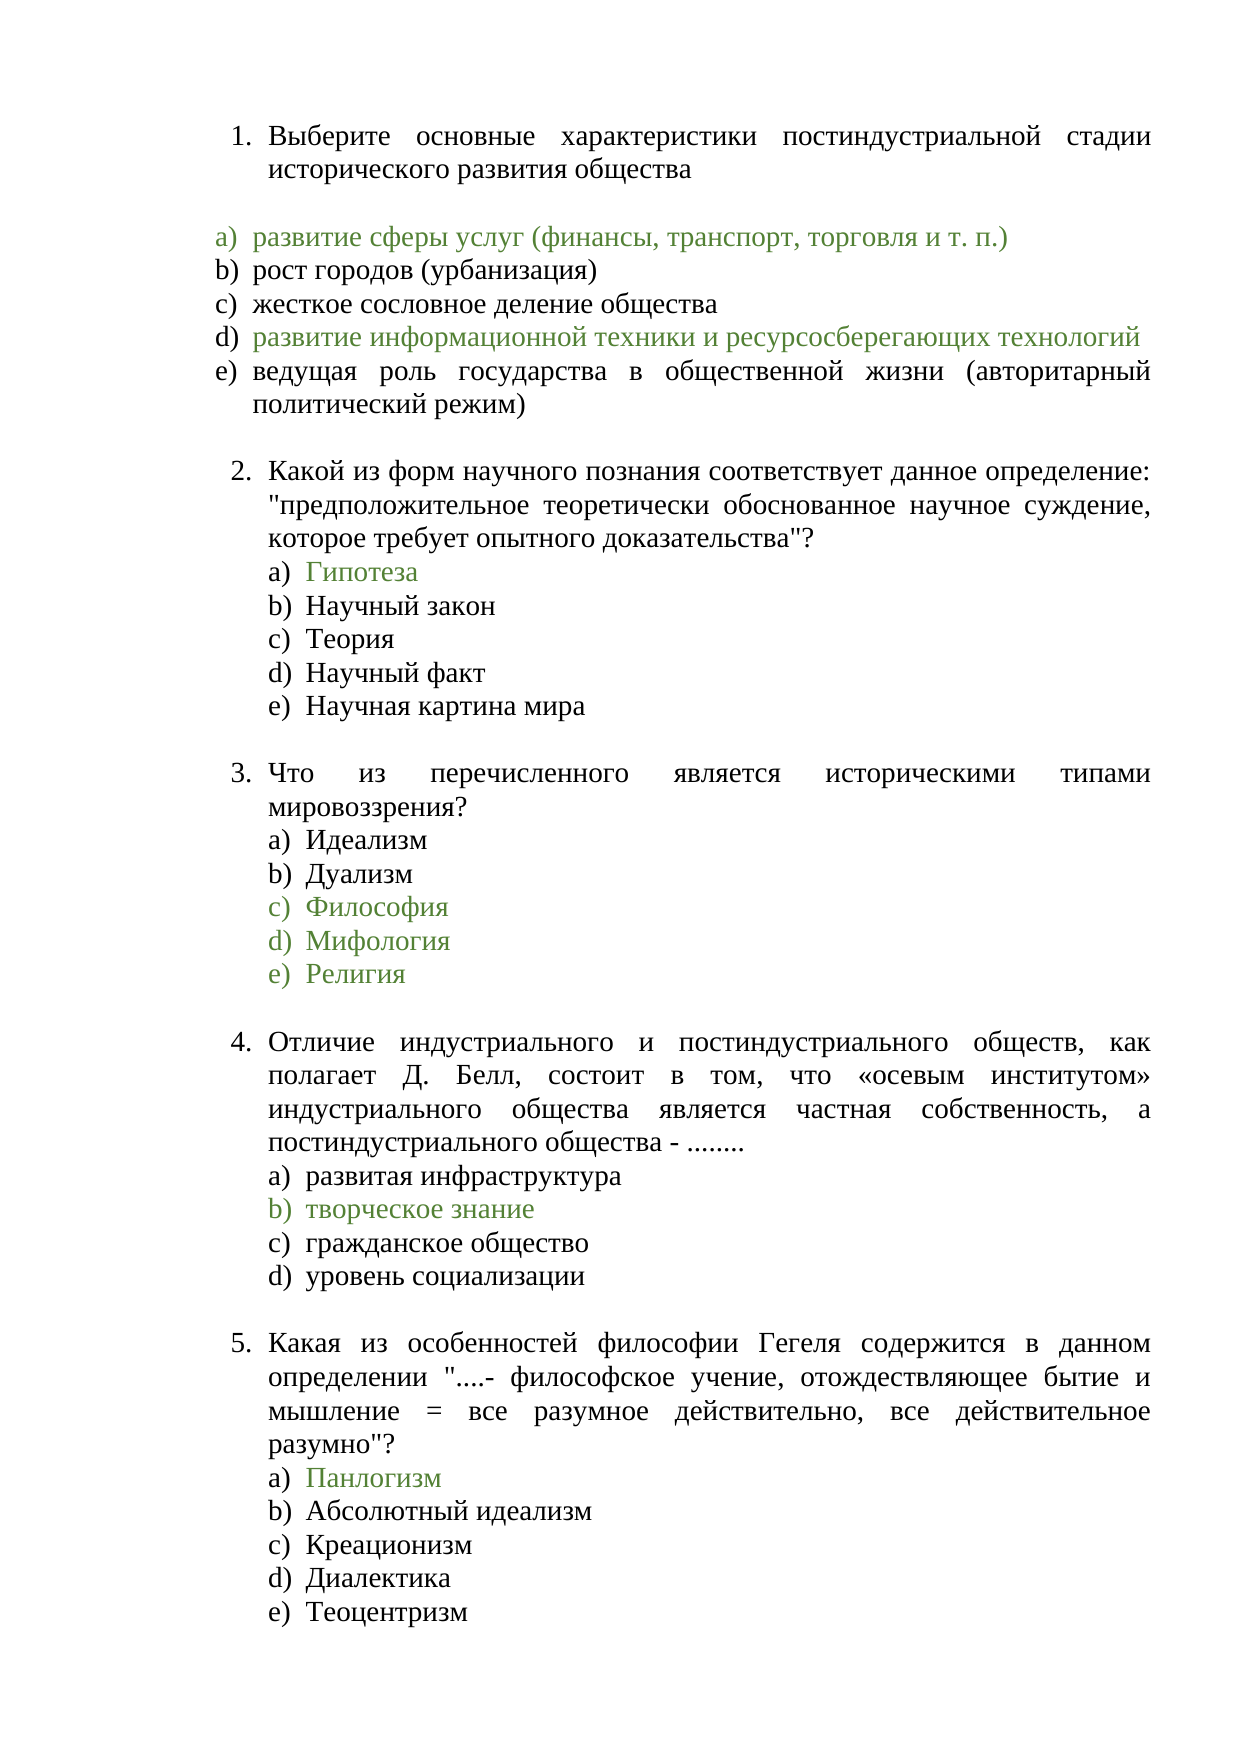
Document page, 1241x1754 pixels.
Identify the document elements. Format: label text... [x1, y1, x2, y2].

list Теория [268, 621, 1152, 655]
list Философия [268, 889, 1152, 923]
list развитая инфраструктура [268, 1158, 1152, 1191]
list Абсолютный идеализм [268, 1493, 1152, 1527]
list гражданское общество [268, 1225, 1152, 1258]
list Дуализм [268, 856, 1152, 889]
list Выберите основные характеристики постиндустриальной стадии исторического развития общества [230, 118, 1152, 185]
list Теоцентризм [268, 1594, 1152, 1627]
list Диалектика [268, 1560, 1152, 1594]
list творческое знание [268, 1191, 1152, 1225]
list ведущая роль государства в общественной жизни (авторитарный политический режим) [215, 353, 1152, 420]
list Мифология [268, 923, 1152, 957]
list Гипотеза [268, 554, 1152, 588]
list Креационизм [268, 1527, 1152, 1560]
list Отличие индустриального и постиндустриального обществ, как полагает Д. Белл, состоит в том, что «осевым институтом» индустриального общества является частная собственность, а постиндустриального общества - ........ [230, 1024, 1152, 1158]
list Религия [268, 957, 1152, 990]
list жесткое сословное деление общества [215, 286, 1152, 319]
list развитие информационной техники и ресурсосберегающих технологий [215, 319, 1152, 353]
list Научная картина мира [268, 688, 1152, 722]
list Идеализм [268, 822, 1152, 856]
list развитие сферы услуг (финансы, транспорт, торговля и т. п.) [215, 219, 1152, 252]
list Панлогизм [268, 1460, 1152, 1493]
list уровень социализации [268, 1258, 1152, 1292]
list Какая из особенностей философии Гегеля содержится в данном определении "....- философское учение, отождествляющее бытие и мышление = все разумное действительно, все действительное разумно"? [230, 1326, 1152, 1460]
list рост городов (урбанизация) [215, 252, 1152, 286]
list Научный факт [268, 655, 1152, 688]
list Научный закон [268, 588, 1152, 621]
list Что из перечисленного является историческими типами мировоззрения? [230, 755, 1152, 822]
list Какой из форм научного познания соответствует данное определение: "предположительное теоретически обоснованное научное суждение, которое требует опытного доказательства"? [230, 453, 1152, 554]
